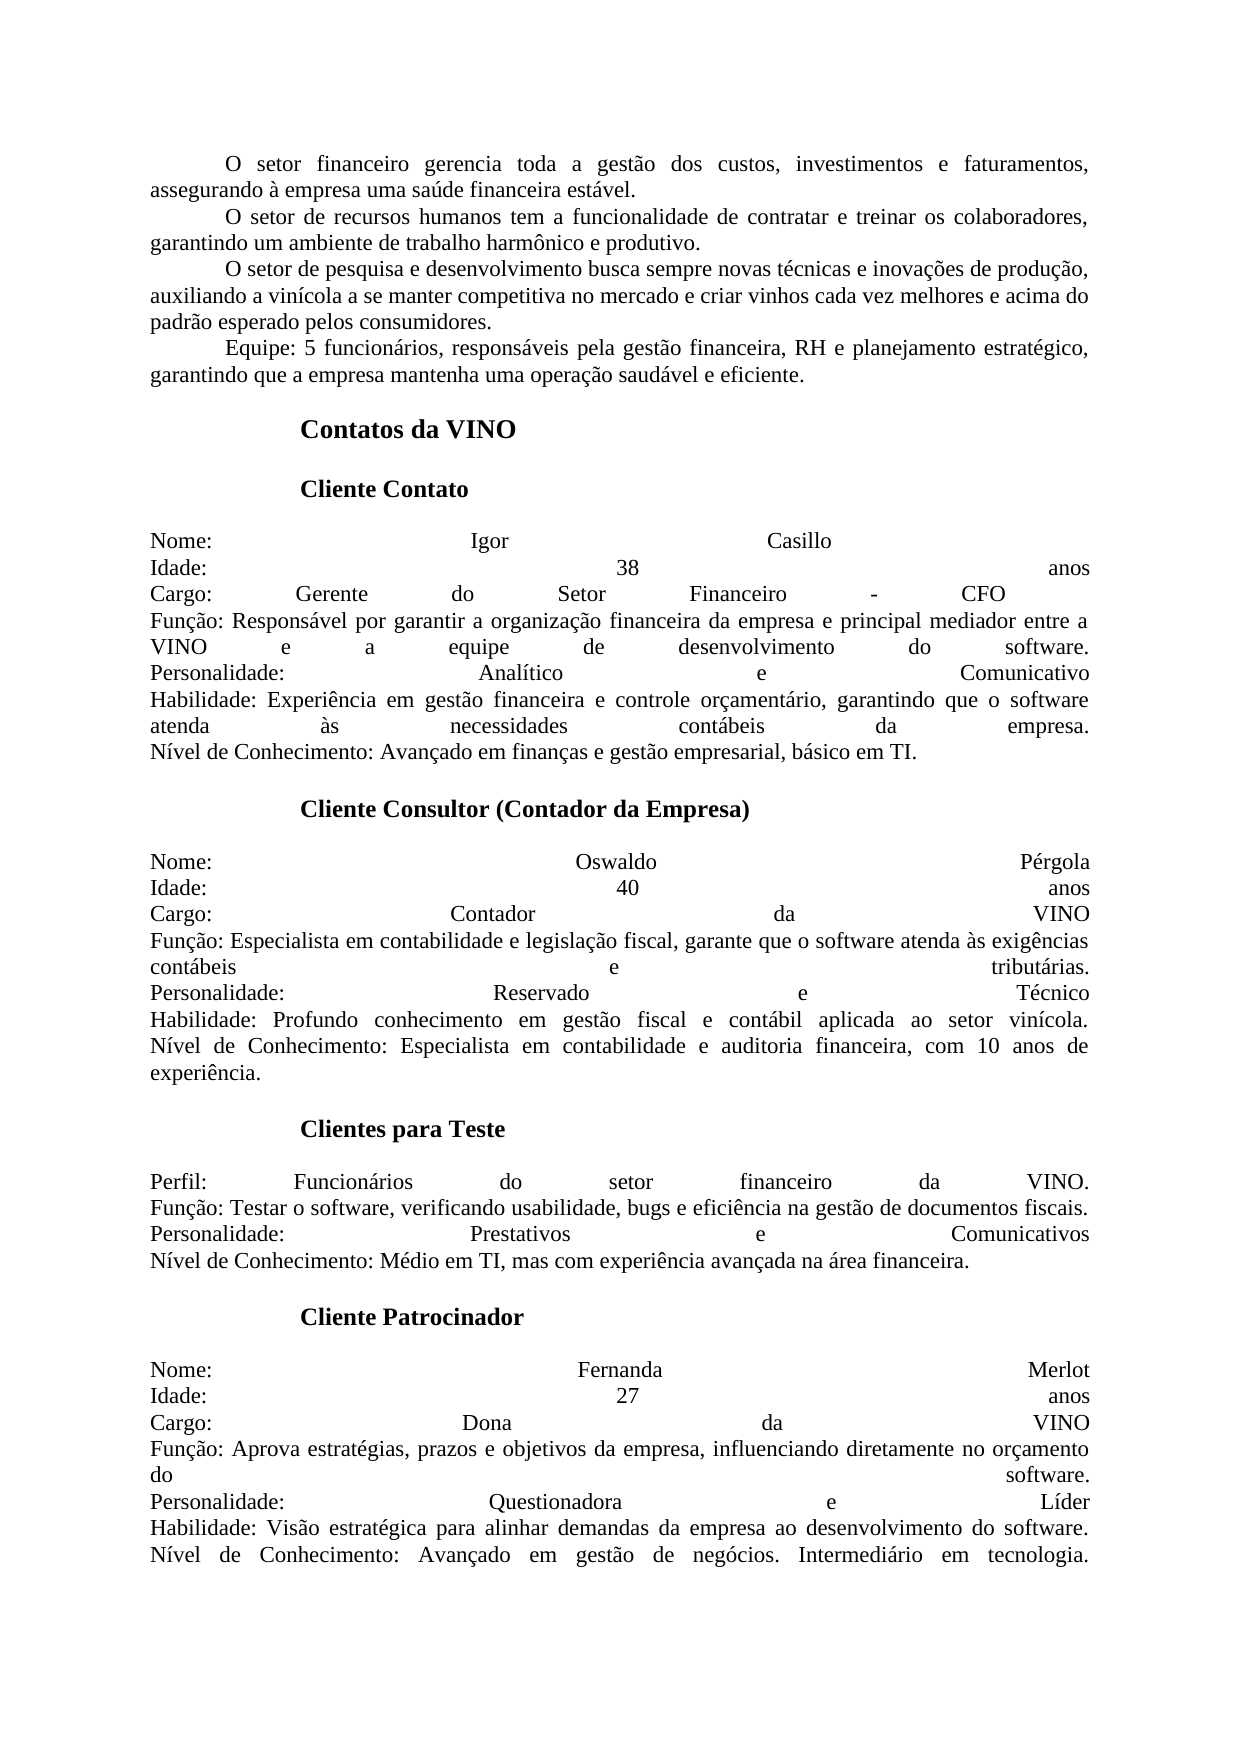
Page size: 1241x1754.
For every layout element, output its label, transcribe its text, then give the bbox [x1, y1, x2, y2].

text Nome: Igor Casillo Idade: 38 anos Cargo: Gerente do Setor Financeiro - CFO Função: Responsável por garantir a organização financeira da empresa e principal mediador entre a VINO e a equipe de desenvolvimento do software. Personalidade: Analítico e Comunicativo Habilidade: Experiência em gestão financeira e controle orçamentário, garantindo que o software atenda às necessidades contábeis da empresa. Nível de Conhecimento: Avançado em finanças e gestão empresarial, básico em TI. [150, 528, 1090, 765]
text Nome: Oswaldo Pérgola Idade: 40 anos Cargo: Contador da VINO Função: Especialista em contabilidade e legislação fiscal, garante que o software atenda às exigências contábeis e tributárias. Personalidade: Reservado e Técnico Habilidade: Profundo conhecimento em gestão fiscal e contábil aplicada ao setor vinícola. Nível de Conhecimento: Especialista em contabilidade e auditoria financeira, com 10 anos de experiência. [150, 848, 1090, 1085]
text Equipe: 5 funcionários, responsáveis pela gestão financeira, RH e planejamento estratégico, garantindo que a empresa mantenha uma operação saudável e eficiente. [150, 334, 1090, 387]
text Cliente Contato [300, 474, 1090, 503]
text Cliente Consultor (Contador da Empresa) [300, 794, 1090, 823]
text O setor de recursos humanos tem a funcionalidade de contratar e treinar os colaboradores, garantindo um ambiente de trabalho harmônico e produtivo. [150, 203, 1090, 255]
text Perfil: Funcionários do setor financeiro da VINO. Função: Testar o software, verificando usabilidade, bugs e eficiência na gestão de documentos fiscais. Personalidade: Prestativos e Comunicativos Nível de Conhecimento: Médio em TI, mas com experiência avançada na área financeira. [150, 1168, 1090, 1273]
text Clientes para Teste [300, 1114, 1090, 1143]
text Contatos da VINO [300, 413, 1090, 445]
text O setor de pesquisa e desenvolvimento busca sempre novas técnicas e inovações de produção, auxiliando a vinícola a se manter competitiva no mercado e criar vinhos cada vez melhores e acima do padrão esperado pelos consumidores. [150, 255, 1090, 334]
text O setor financeiro gerencia toda a gestão dos custos, investimentos e faturamentos, assegurando à empresa uma saúde financeira estável. [150, 150, 1090, 203]
text Cliente Patrocinador [300, 1302, 1090, 1331]
text Nome: Fernanda Merlot Idade: 27 anos Cargo: Dona da VINO Função: Aprova estratégias, prazos e objetivos da empresa, influenciando diretamente no orçamento do software. Personalidade: Questionadora e Líder Habilidade: Visão estratégica para alinhar demandas da empresa ao desenvolvimento do software. Nível de Conhecimento: Avançado em gestão de negócios. Intermediário em tecnologia. [150, 1356, 1090, 1593]
